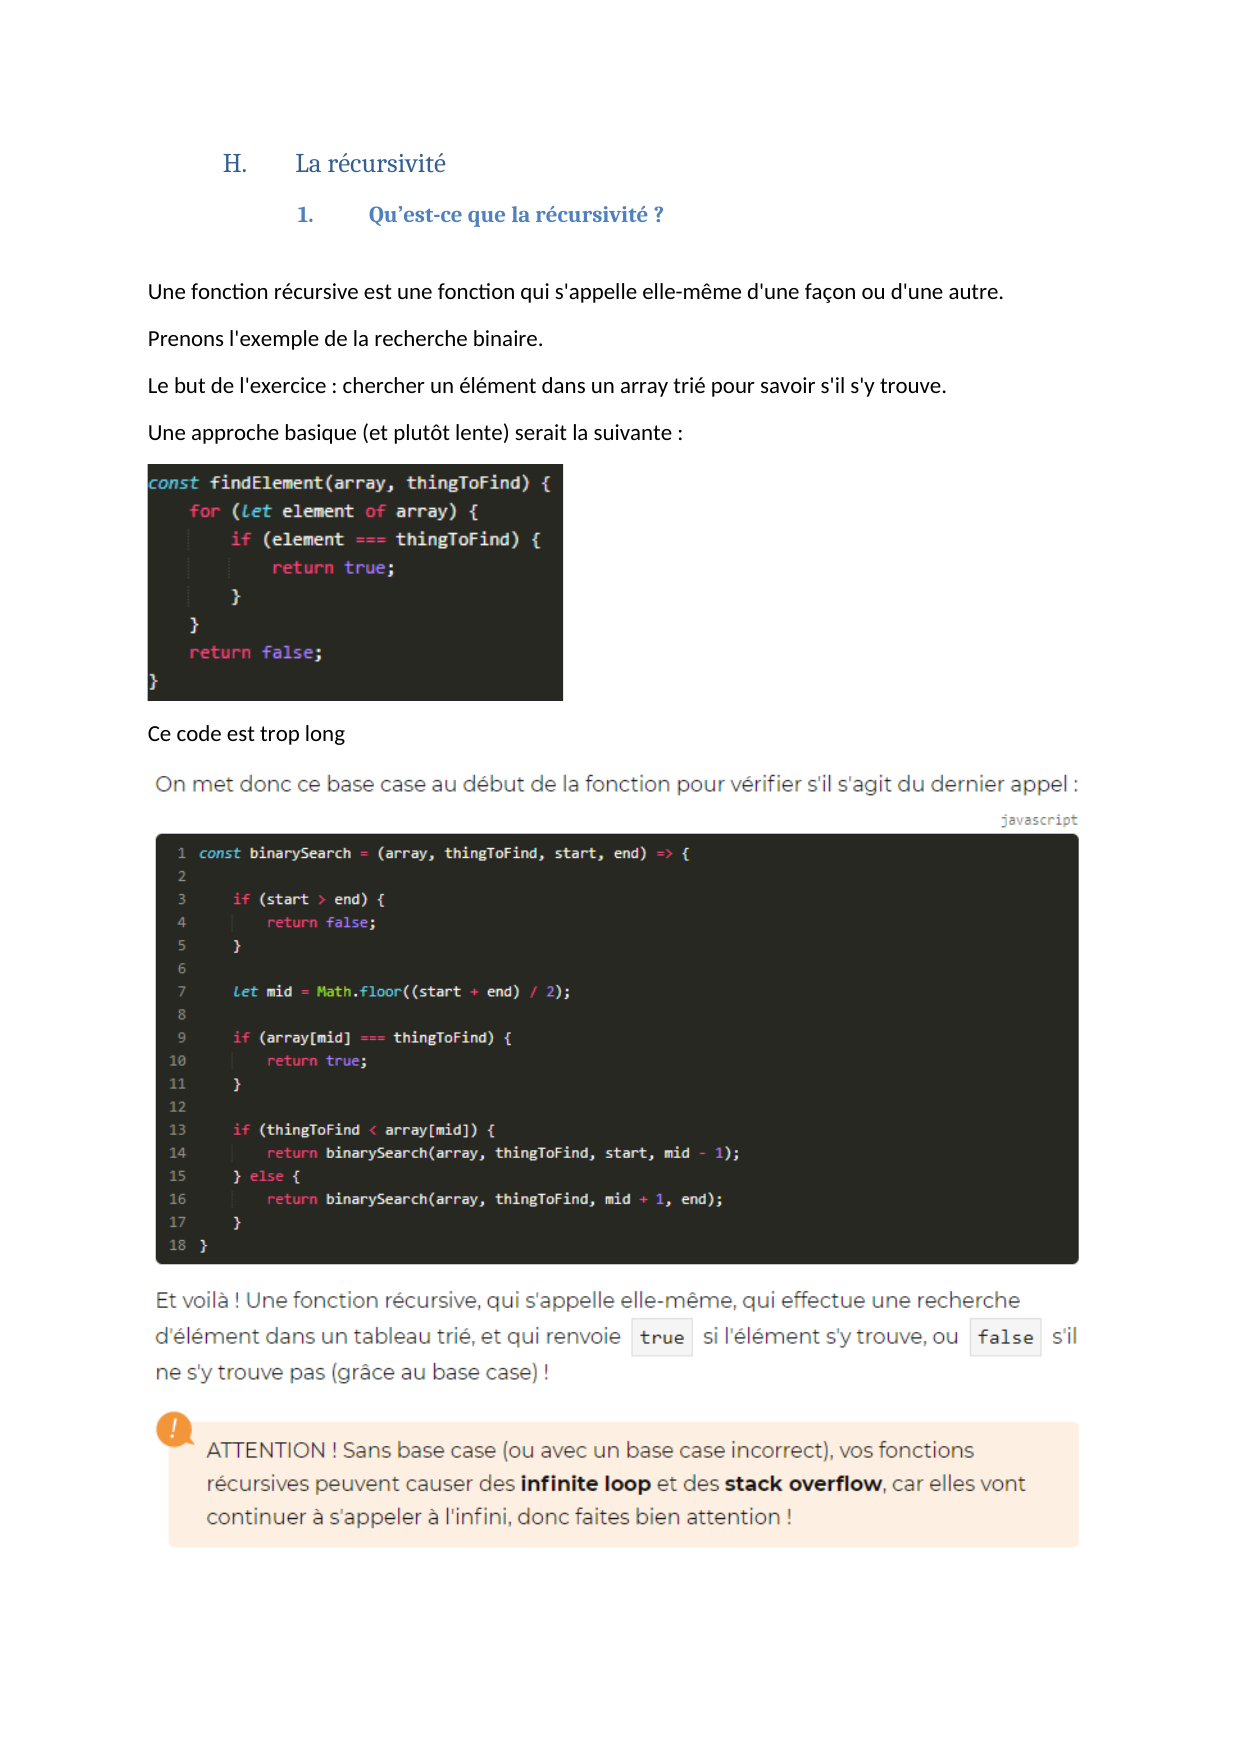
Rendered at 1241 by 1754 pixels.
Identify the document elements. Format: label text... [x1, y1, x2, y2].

text Une approche basique (et plutôt lente) serait la suivante : [148, 418, 1093, 446]
picture [147, 464, 564, 701]
subtitle La récursivité [223, 148, 1093, 179]
text Le but de l'exercice : chercher un élément dans un array trié pour savoir s'il s'y trouve. [148, 371, 1093, 399]
subtitle Qu’est-ce que la récursivité ? [298, 202, 1093, 228]
text Une fonction récursive est une fonction qui s'appelle elle-même d'une façon ou d'une autre. [148, 277, 1093, 305]
text Ce code est trop long [148, 719, 1093, 748]
text Prenons l'exemple de la recherche binaire. [148, 324, 1093, 352]
picture [147, 766, 1093, 1559]
